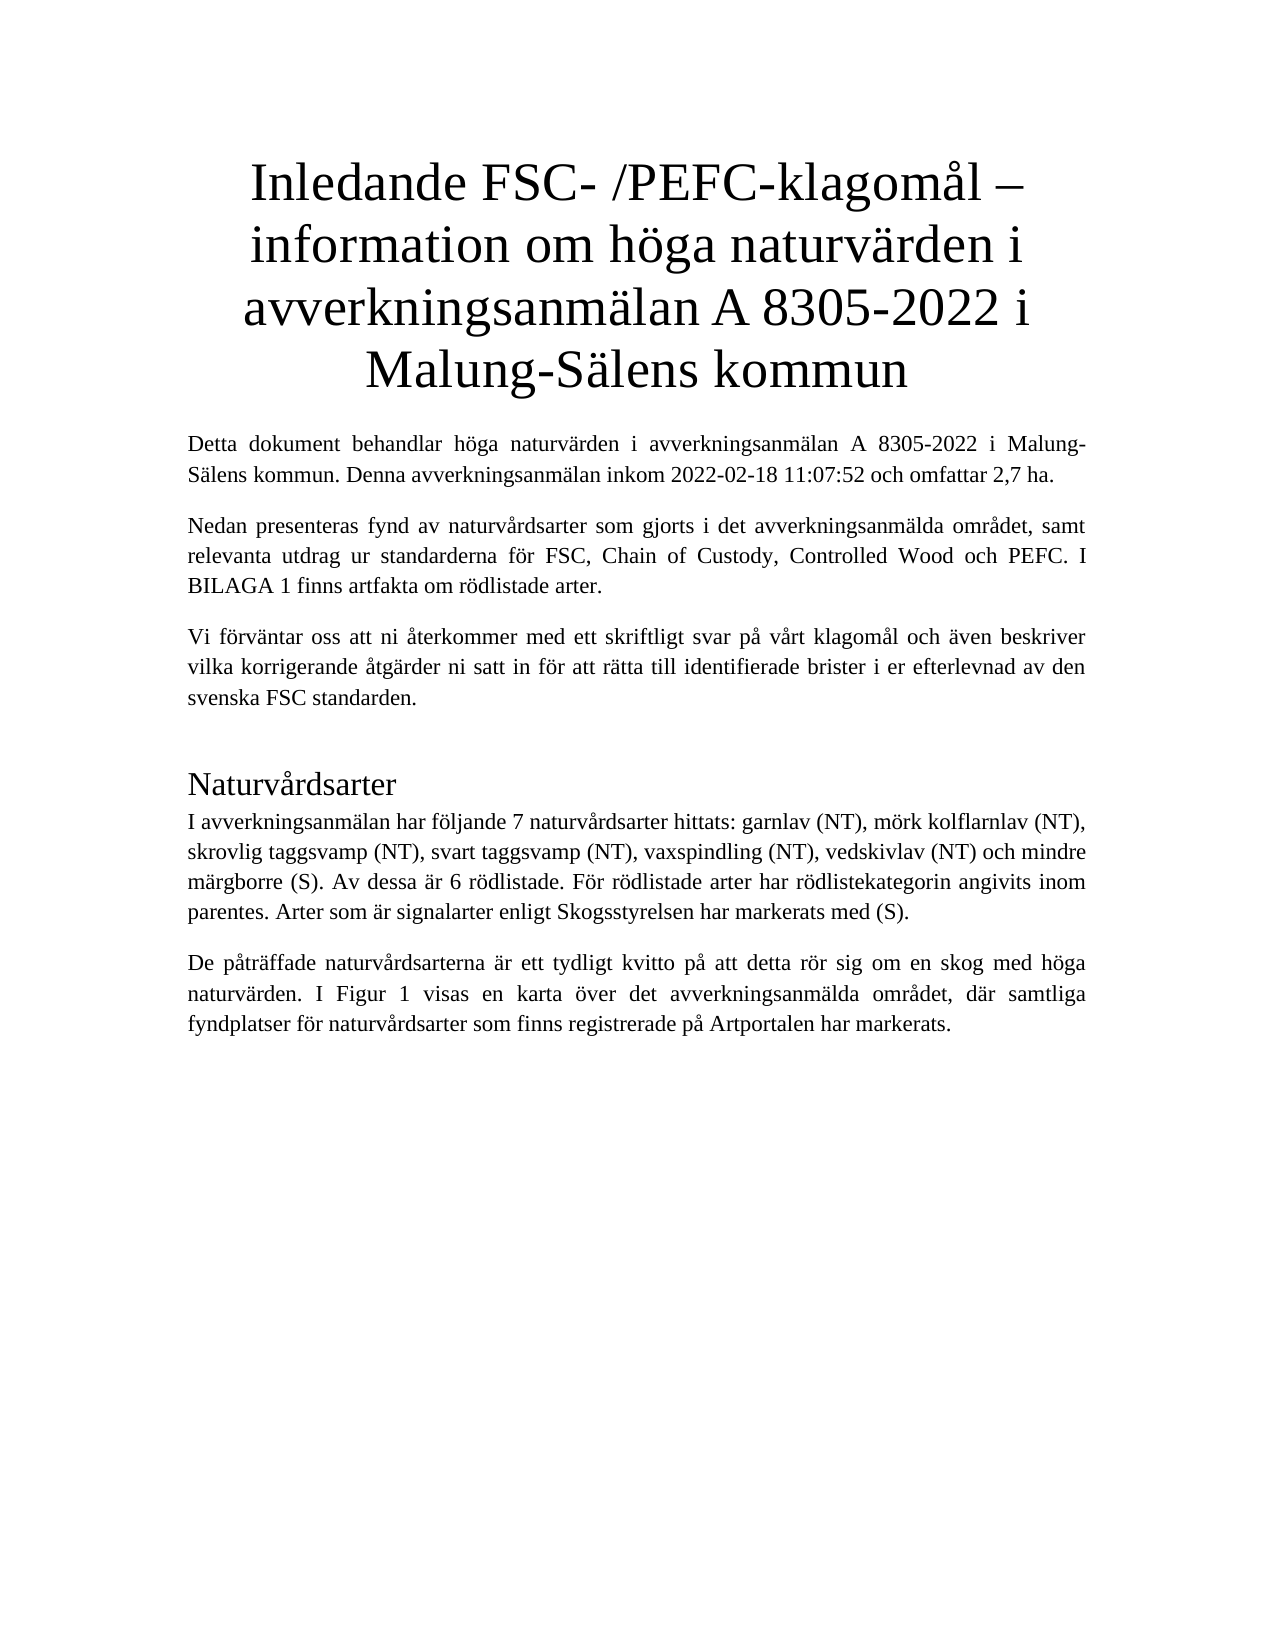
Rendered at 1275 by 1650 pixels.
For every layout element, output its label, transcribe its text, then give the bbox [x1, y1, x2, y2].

text De påträffade naturvårdsarterna är ett tydligt kvitto på att detta rör sig om en skog med höga naturvärden. I Figur 1 visas en karta över det avverkningsanmälda området, där samtliga fyndplatser för naturvårdsarter som finns registrerade på Artportalen har markerats. [187, 949, 1087, 1036]
subtitle Naturvårdsarter [187, 764, 1087, 802]
text I avverkningsanmälan har följande 7 naturvårdsarter hittats: garnlav (NT), mörk kolflarnlav (NT), skrovlig taggsvamp (NT), svart taggsvamp (NT), vaxspindling (NT), vedskivlav (NT) och mindre märgborre (S). Av dessa är 6 rödlistade. För rödlistade arter har rödlistekategorin angivits inom parentes. Arter som är signalarter enligt Skogsstyrelsen har markerats med (S). [187, 808, 1087, 925]
text Nedan presenteras fynd av naturvårdsarter som gjorts i det avverkningsanmälda området, samt relevanta utdrag ur standarderna för FSC, Chain of Custody, Controlled Wood och PEFC. I BILAGA 1 finns artfakta om rödlistade arter. [187, 512, 1087, 598]
text Detta dokument behandlar höga naturvärden i avverkningsanmälan A 8305-2022 i Malung-Sälens kommun. Denna avverkningsanmälan inkom 2022-02-18 11:07:52 och omfattar 2,7 ha. [187, 430, 1087, 487]
text Vi förväntar oss att ni återkommer med ett skriftligt svar på vårt klagomål och även beskriver vilka korrigerande åtgärder ni satt in för att rätta till identifierade brister i er efterlevnad av den svenska FSC standarden. [187, 623, 1087, 710]
title Inledande FSC- /PEFC-klagomål – information om höga naturvärden i avverkningsanmälan A 8305-2022 i Malung-Sälens kommun [187, 150, 1087, 399]
